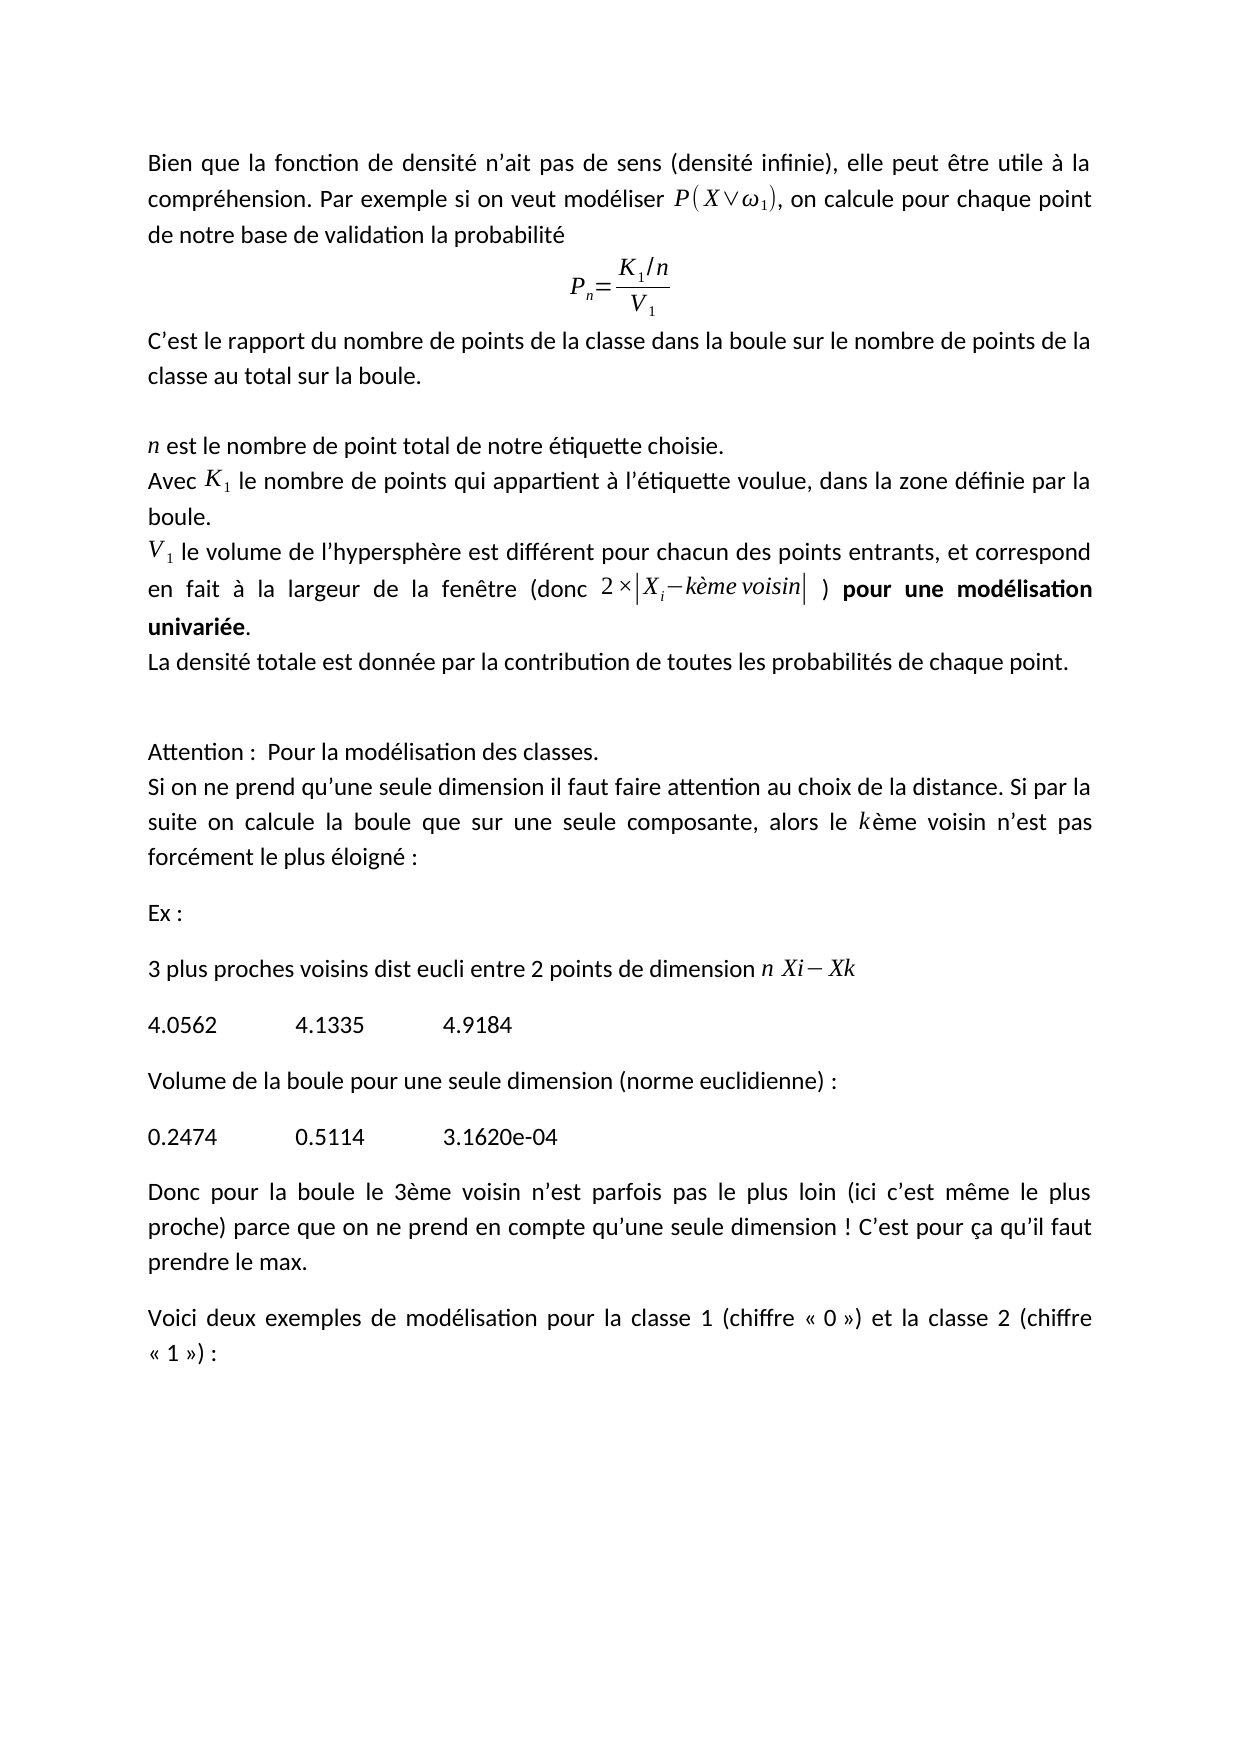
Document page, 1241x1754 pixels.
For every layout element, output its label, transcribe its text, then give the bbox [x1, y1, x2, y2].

text 3 plus proches voisins dist eucli entre 2 points de dimension [148, 953, 1093, 984]
text Volume de la boule pour une seule dimension (norme euclidienne) : [148, 1065, 1093, 1095]
list est le nombre de point total de notre étiquette choisie. [148, 430, 1093, 460]
list C’est le rapport du nombre de points de la classe dans la boule sur le nombre de points de la classe au total sur la boule. [148, 325, 1093, 390]
text Ex : [148, 897, 1093, 928]
text Attention : Pour la modélisation des classes. Si on ne prend qu’une seule dimension il faut faire attention au choix de la distance. Si par la suite on calcule la boule que sur une seule composante, alors le ème voisin n’est pas forcément le plus éloigné : [148, 736, 1093, 872]
list le volume de l’hypersphère est différent pour chacun des points entrants, et correspond en fait à la largeur de la fenêtre (donc ) pour une modélisation univariée. La densité totale est donnée par la contribution de toutes les probabilités de chaque point. [148, 536, 1093, 676]
list Bien que la fonction de densité n’ait pas de sens (densité infinie), elle peut être utile à la compréhension. Par exemple si on veut modéliser , on calcule pour chaque point de notre base de validation la probabilité [148, 148, 1093, 249]
text 0.2474 0.5114 3.1620e-04 [148, 1121, 1093, 1151]
text Donc pour la boule le 3ème voisin n’est parfois pas le plus loin (ici c’est même le plus proche) parce que on ne prend en compte qu’une seule dimension ! C’est pour ça qu’il faut prendre le max. [148, 1176, 1093, 1277]
text 4.0562 4.1335 4.9184 [148, 1009, 1093, 1039]
text Voici deux exemples de modélisation pour la classe 1 (chiffre « 0 ») et la classe 2 (chiffre « 1 ») : [148, 1302, 1093, 1368]
list Avec le nombre de points qui appartient à l’étiquette voulue, dans la zone définie par la boule. [148, 465, 1093, 531]
